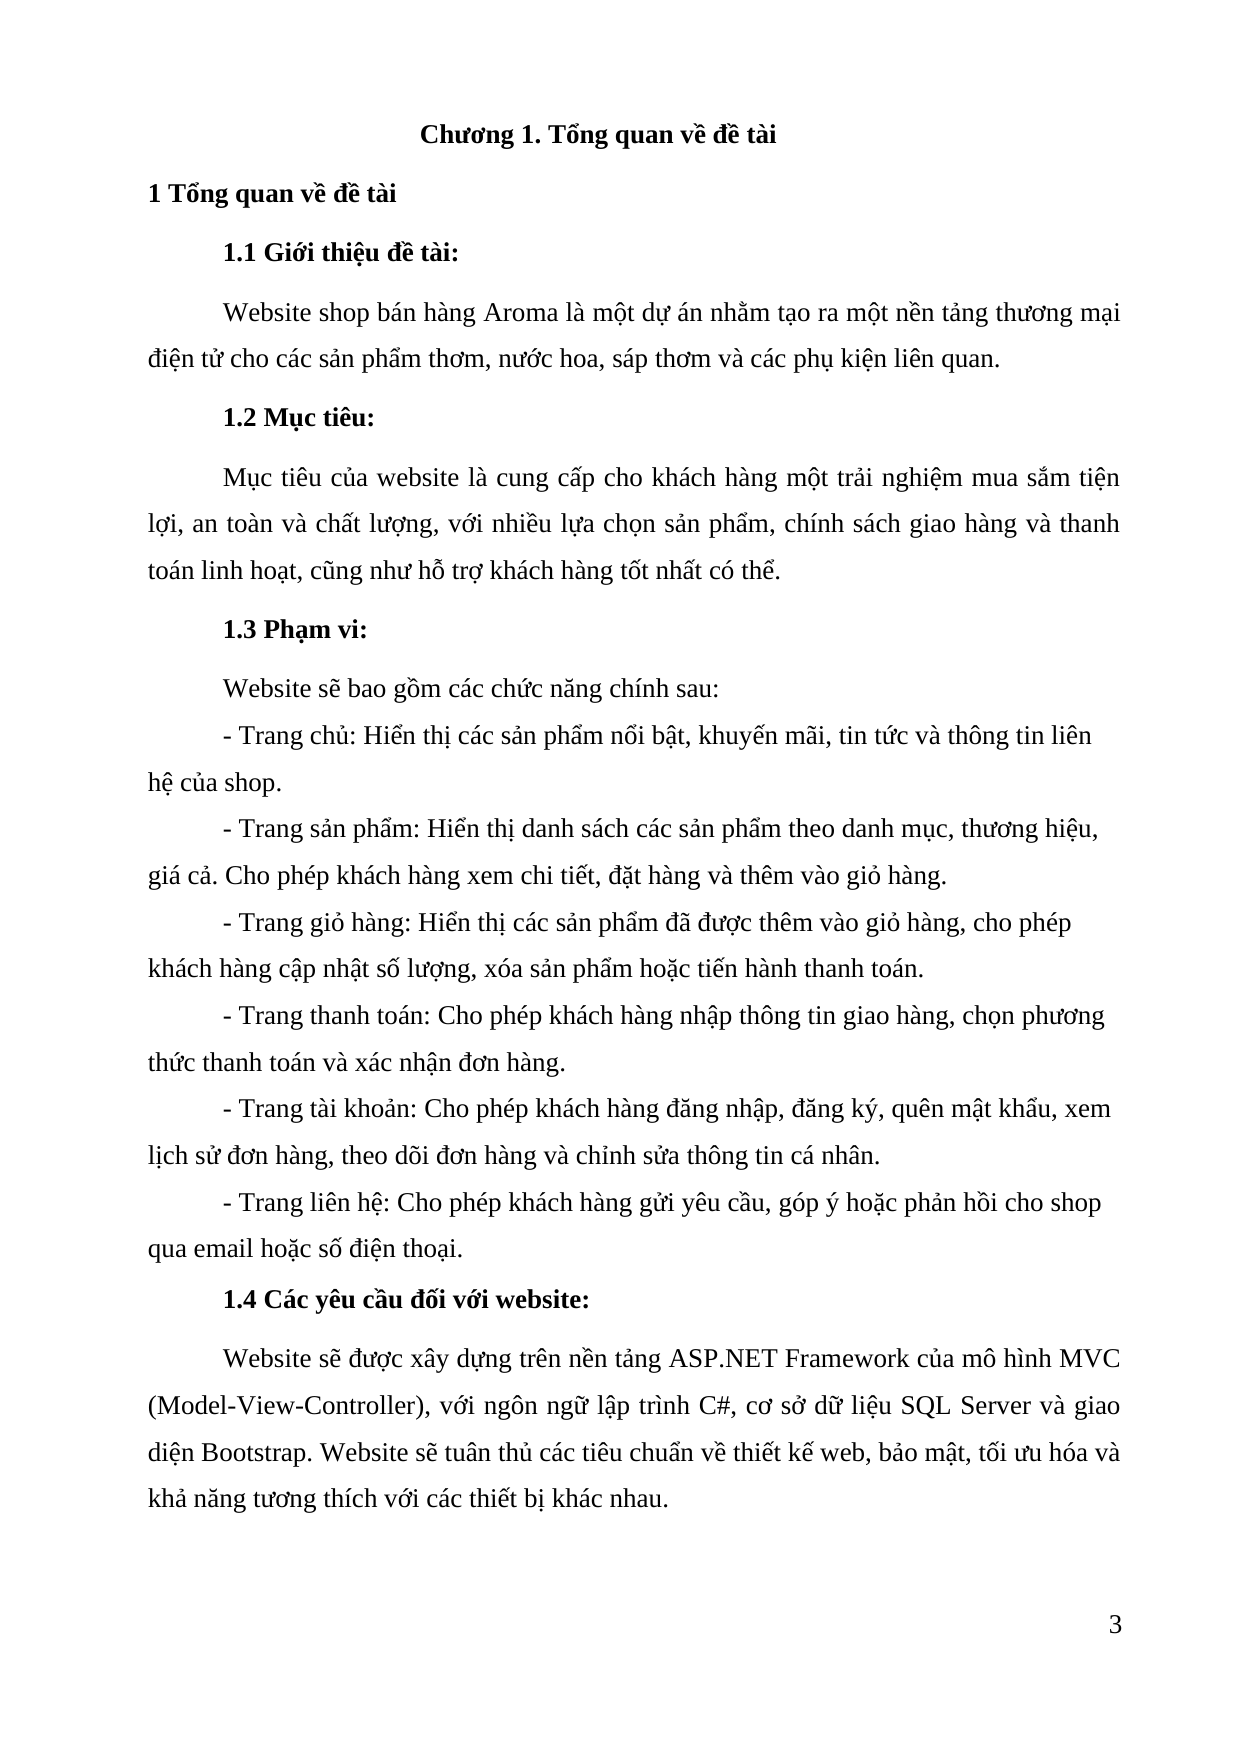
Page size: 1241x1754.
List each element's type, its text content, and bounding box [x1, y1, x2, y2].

text Mục tiêu của website là cung cấp cho khách hàng một trải nghiệm mua sắm tiện lợi, an toàn và chất lượng, với nhiều lựa chọn sản phẩm, chính sách giao hàng và thanh toán linh hoạt, cũng như hỗ trợ khách hàng tốt nhất có thể. [148, 461, 1122, 585]
subtitle 1.2 Mục tiêu: [148, 401, 1122, 433]
text - Trang liên hệ: Cho phép khách hàng gửi yêu cầu, góp ý hoặc phản hồi cho shop qua email hoặc số điện thoại. [148, 1186, 1122, 1263]
text - Trang chủ: Hiển thị các sản phẩm nổi bật, khuyến mãi, tin tức và thông tin liên hệ của shop. [148, 719, 1122, 797]
text Website sẽ bao gồm các chức năng chính sau: [148, 672, 1122, 703]
subtitle 1.3 Phạm vi: [148, 613, 1122, 644]
subtitle 1.1 Giới thiệu đề tài: [148, 236, 1122, 268]
subtitle 1.4 Các yêu cầu đối với website: [148, 1283, 1122, 1314]
subtitle Chương 1. Tổng quan về đề tài [419, 118, 1122, 149]
text - Trang tài khoản: Cho phép khách hàng đăng nhập, đăng ký, quên mật khẩu, xem lịch sử đơn hàng, theo dõi đơn hàng và chỉnh sửa thông tin cá nhân. [148, 1092, 1122, 1170]
text Website shop bán hàng Aroma là một dự án nhằm tạo ra một nền tảng thương mại điện tử cho các sản phẩm thơm, nước hoa, sáp thơm và các phụ kiện liên quan. [148, 296, 1122, 373]
text Website sẽ được xây dựng trên nền tảng ASP.NET Framework của mô hình MVC (Model-View-Controller), với ngôn ngữ lập trình C#, cơ sở dữ liệu SQL Server và giao diện Bootstrap. Website sẽ tuân thủ các tiêu chuẩn về thiết kế web, bảo mật, tối ưu hóa và khả năng tương thích với các thiết bị khác nhau. [148, 1342, 1122, 1513]
text - Trang giỏ hàng: Hiển thị các sản phẩm đã được thêm vào giỏ hàng, cho phép khách hàng cập nhật số lượng, xóa sản phẩm hoặc tiến hành thanh toán. [148, 906, 1122, 983]
text - Trang sản phẩm: Hiển thị danh sách các sản phẩm theo danh mục, thương hiệu, giá cả. Cho phép khách hàng xem chi tiết, đặt hàng và thêm vào giỏ hàng. [148, 812, 1122, 890]
subtitle 1 Tổng quan về đề tài [148, 177, 1122, 208]
text - Trang thanh toán: Cho phép khách hàng nhập thông tin giao hàng, chọn phương thức thanh toán và xác nhận đơn hàng. [148, 999, 1122, 1077]
